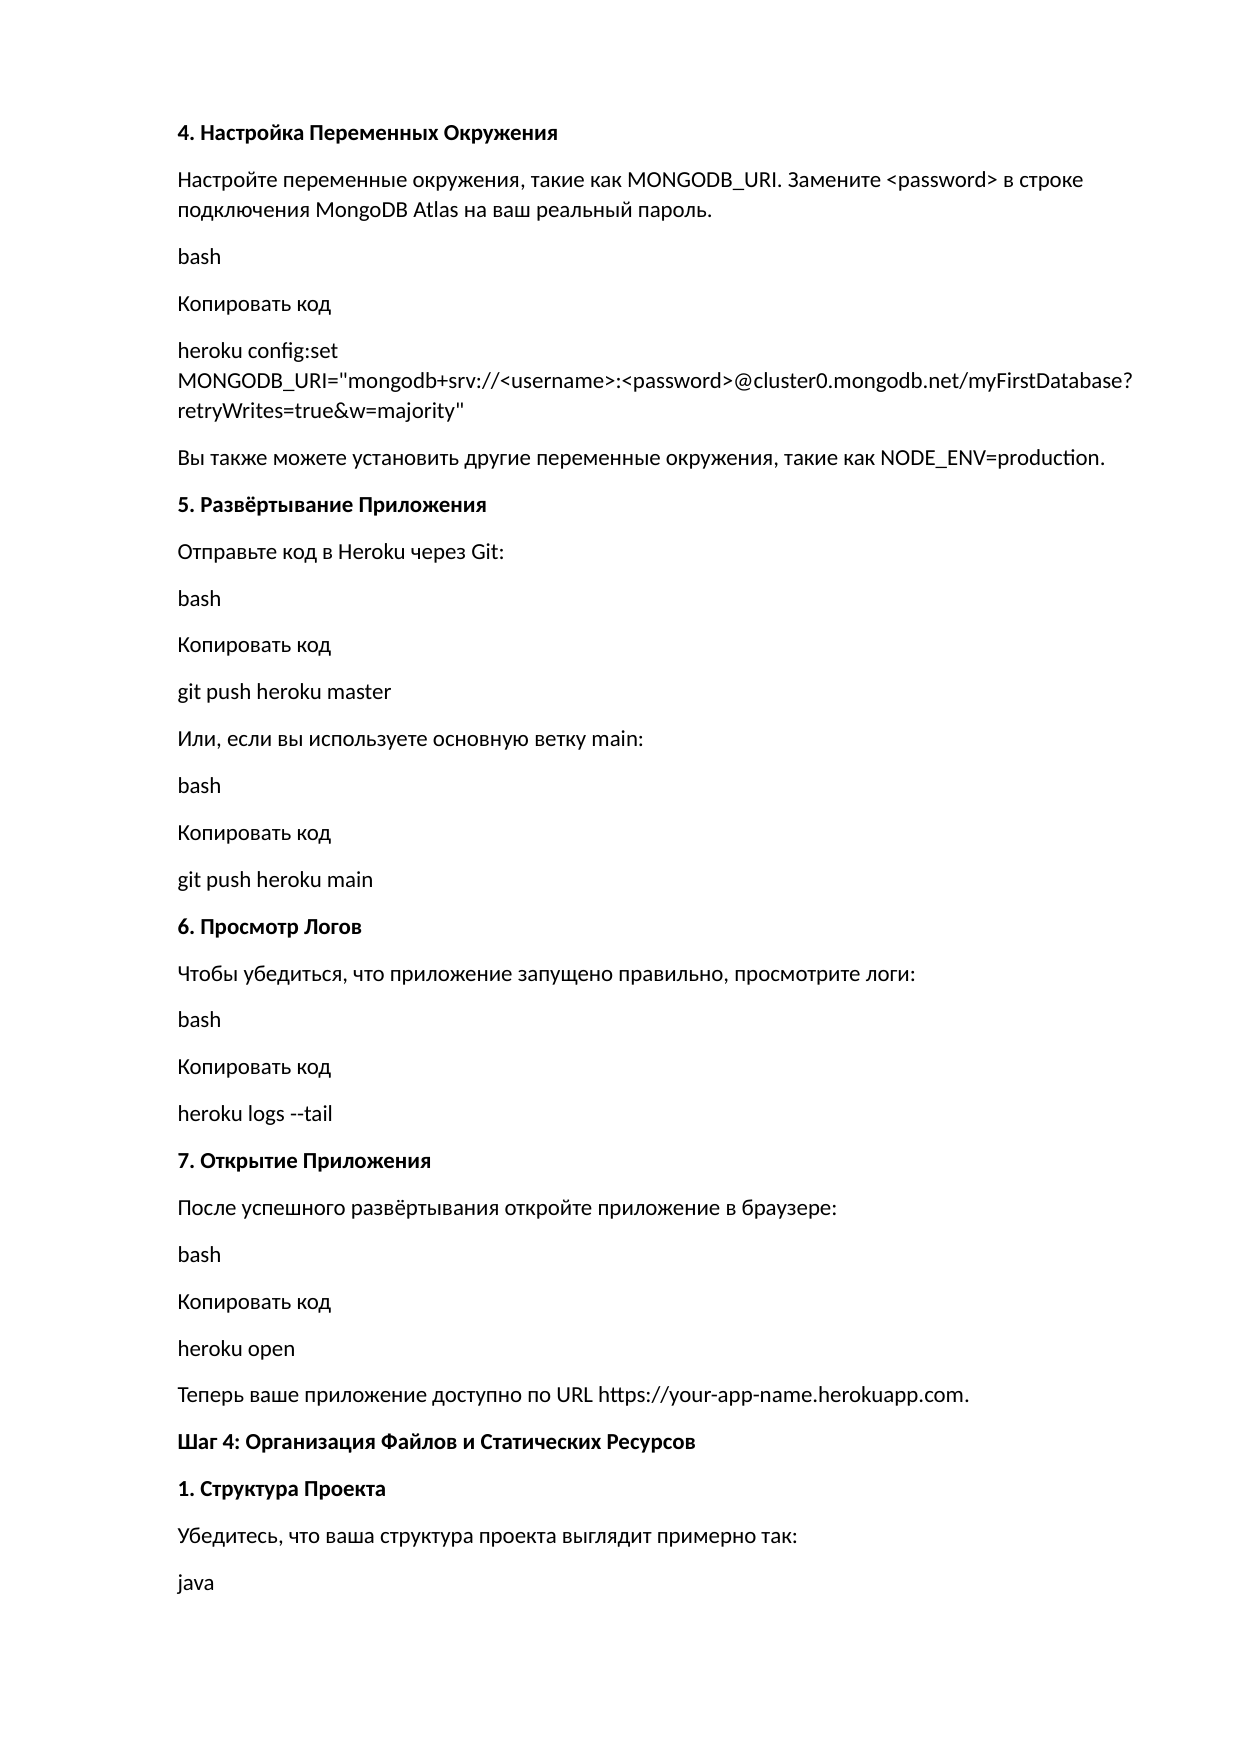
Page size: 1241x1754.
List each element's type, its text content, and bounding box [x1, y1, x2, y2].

text bash [177, 1240, 1152, 1268]
text 6. Просмотр Логов [177, 912, 1152, 940]
text Шаг 4: Организация Файлов и Статических Ресурсов [177, 1427, 1152, 1456]
text Чтобы убедиться, что приложение запущено правильно, просмотрите логи: [177, 959, 1152, 987]
text heroku logs --tail [177, 1099, 1152, 1127]
text bash [177, 242, 1152, 270]
text Теперь ваше приложение доступно по URL https://your-app-name.herokuapp.com. [177, 1381, 1152, 1409]
text Копировать код [177, 1052, 1152, 1081]
text Копировать код [177, 289, 1152, 317]
text Копировать код [177, 1287, 1152, 1315]
text git push heroku main [177, 865, 1152, 893]
text git push heroku master [177, 677, 1152, 706]
text 5. Развёртывание Приложения [177, 490, 1152, 518]
text heroku open [177, 1334, 1152, 1362]
text 4. Настройка Переменных Окружения [177, 118, 1152, 146]
text Вы также можете установить другие переменные окружения, такие как NODE_ENV=production. [177, 443, 1152, 471]
text После успешного развёртывания откройте приложение в браузере: [177, 1193, 1152, 1221]
text bash [177, 771, 1152, 799]
text heroku config:set MONGODB_URI="mongodb+srv://<username>:<password>@cluster0.mongodb.net/myFirstDatabase?retryWrites=true&w=majority" [177, 336, 1152, 424]
text 1. Структура Проекта [177, 1474, 1152, 1502]
text Отправьте код в Heroku через Git: [177, 537, 1152, 565]
text Или, если вы используете основную ветку main: [177, 724, 1152, 752]
text 7. Открытие Приложения [177, 1146, 1152, 1174]
text Копировать код [177, 818, 1152, 846]
text bash [177, 584, 1152, 612]
text Настройте переменные окружения, такие как MONGODB_URI. Замените <password> в строке подключения MongoDB Atlas на ваш реальный пароль. [177, 165, 1152, 223]
text bash [177, 1006, 1152, 1034]
text Копировать код [177, 631, 1152, 659]
text java [177, 1568, 1152, 1596]
text Убедитесь, что ваша структура проекта выглядит примерно так: [177, 1521, 1152, 1549]
